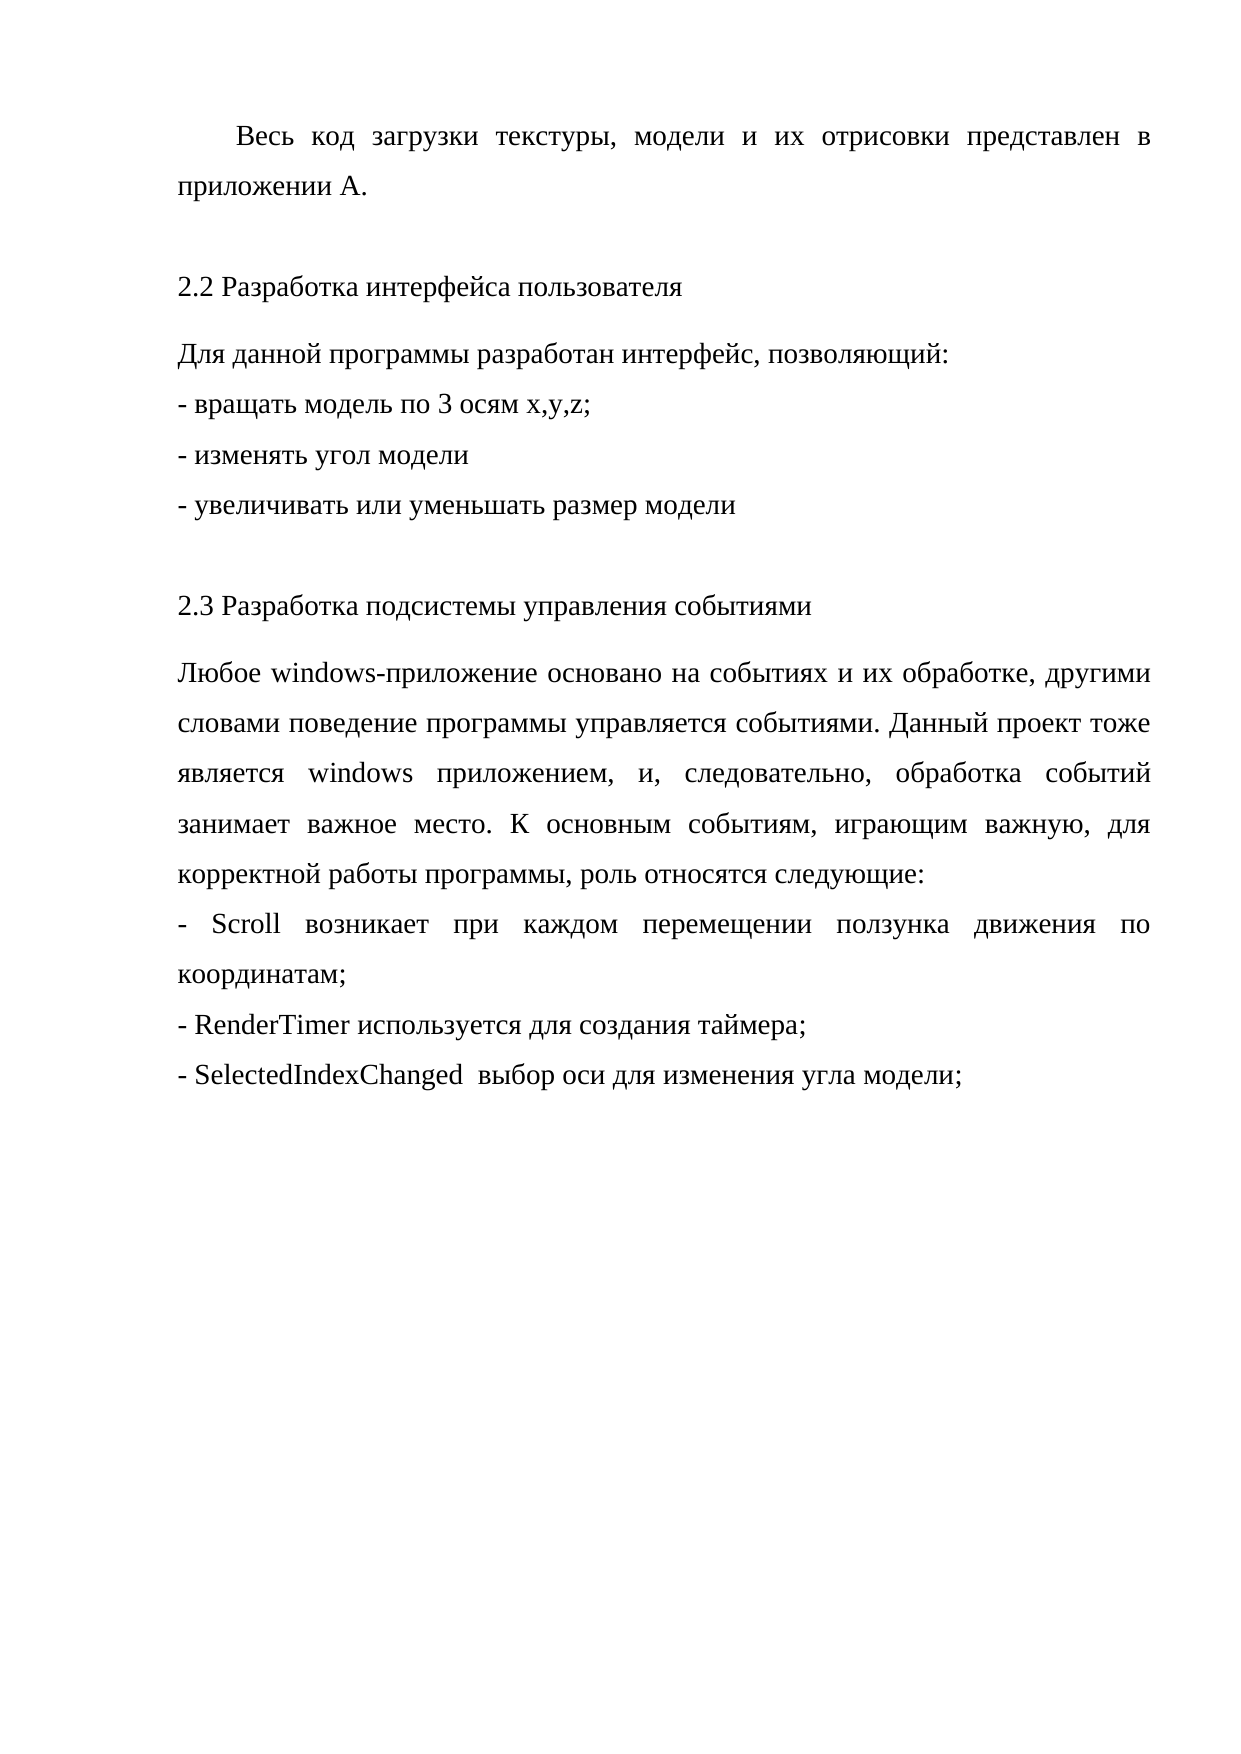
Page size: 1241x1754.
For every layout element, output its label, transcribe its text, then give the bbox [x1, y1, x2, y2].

list Любое windows-приложение основано на событиях и их обработке, другими словами поведение программы управляется событиями. Данный проект тоже является windows приложением, и, следовательно, обработка событий занимает важное место. К основным событиям, играющим важную, для корректной работы программы, роль относятся следующие: [177, 655, 1152, 889]
list - SelectedIndexChanged выбор оси для изменения угла модели; [177, 1057, 1152, 1091]
list - увеличивать или уменьшать размер модели [177, 487, 1152, 521]
list - изменять угол модели [177, 437, 1152, 470]
list Для данной программы разработан интерфейс, позволяющий: [177, 336, 1152, 370]
list - вращать модель по 3 осям x,y,z; [177, 386, 1152, 420]
list - RenderTimer используется для создания таймера; [177, 1007, 1152, 1041]
list Весь код загрузки текстуры, модели и их отрисовки представлен в приложении A. [177, 118, 1152, 202]
list - Scroll возникает при каждом перемещении ползунка движения по координатам; [177, 906, 1152, 990]
list Разработка подсистемы управления событиями [177, 588, 1152, 621]
list Разработка интерфейса пользователя [177, 269, 1152, 303]
